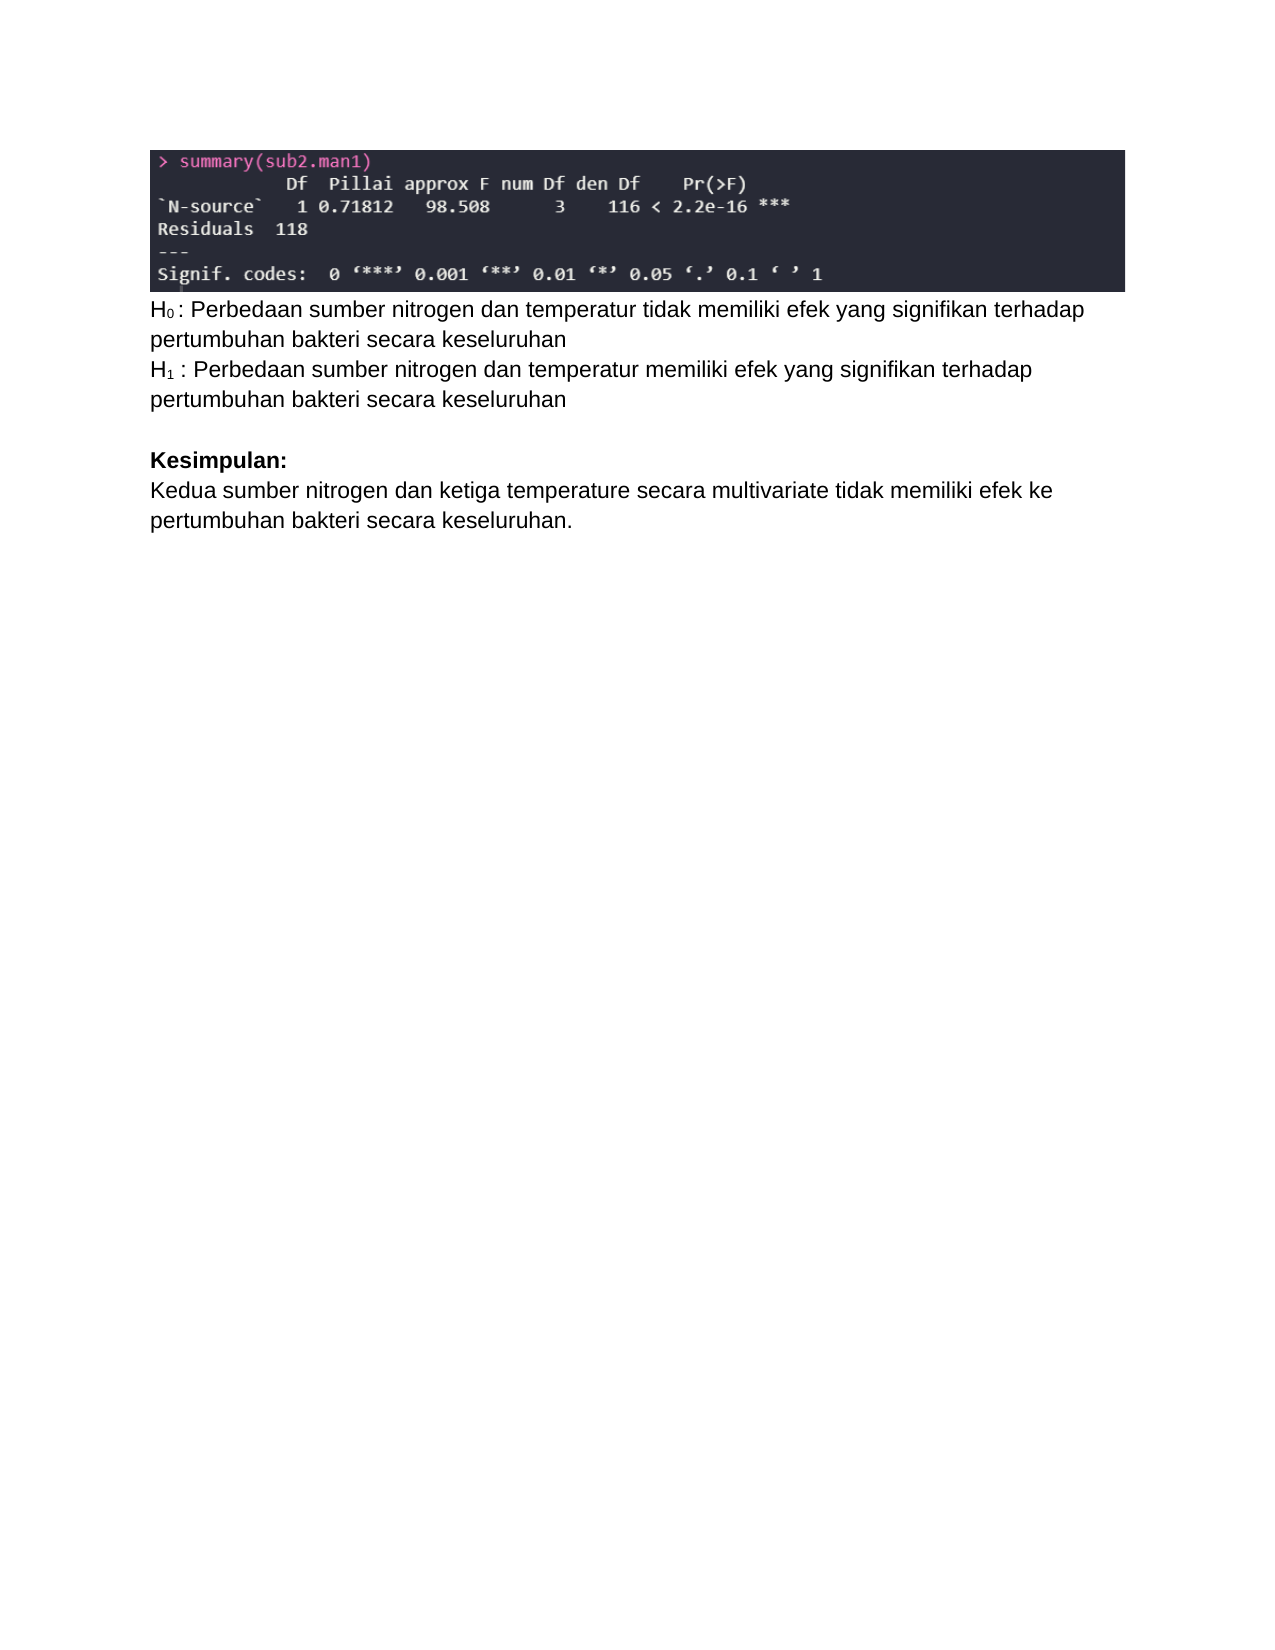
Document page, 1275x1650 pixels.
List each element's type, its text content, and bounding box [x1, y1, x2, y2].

picture [150, 150, 1125, 292]
text H1 : Perbedaan sumber nitrogen dan temperatur memiliki efek yang signifikan terhadap pertumbuhan bakteri secara keseluruhan [150, 356, 1125, 412]
text Kesimpulan: [150, 447, 1125, 473]
text H0 : Perbedaan sumber nitrogen dan temperatur tidak memiliki efek yang signifikan terhadap pertumbuhan bakteri secara keseluruhan [150, 296, 1125, 352]
text Kedua sumber nitrogen dan ketiga temperature secara multivariate tidak memiliki efek ke pertumbuhan bakteri secara keseluruhan. [150, 477, 1125, 533]
